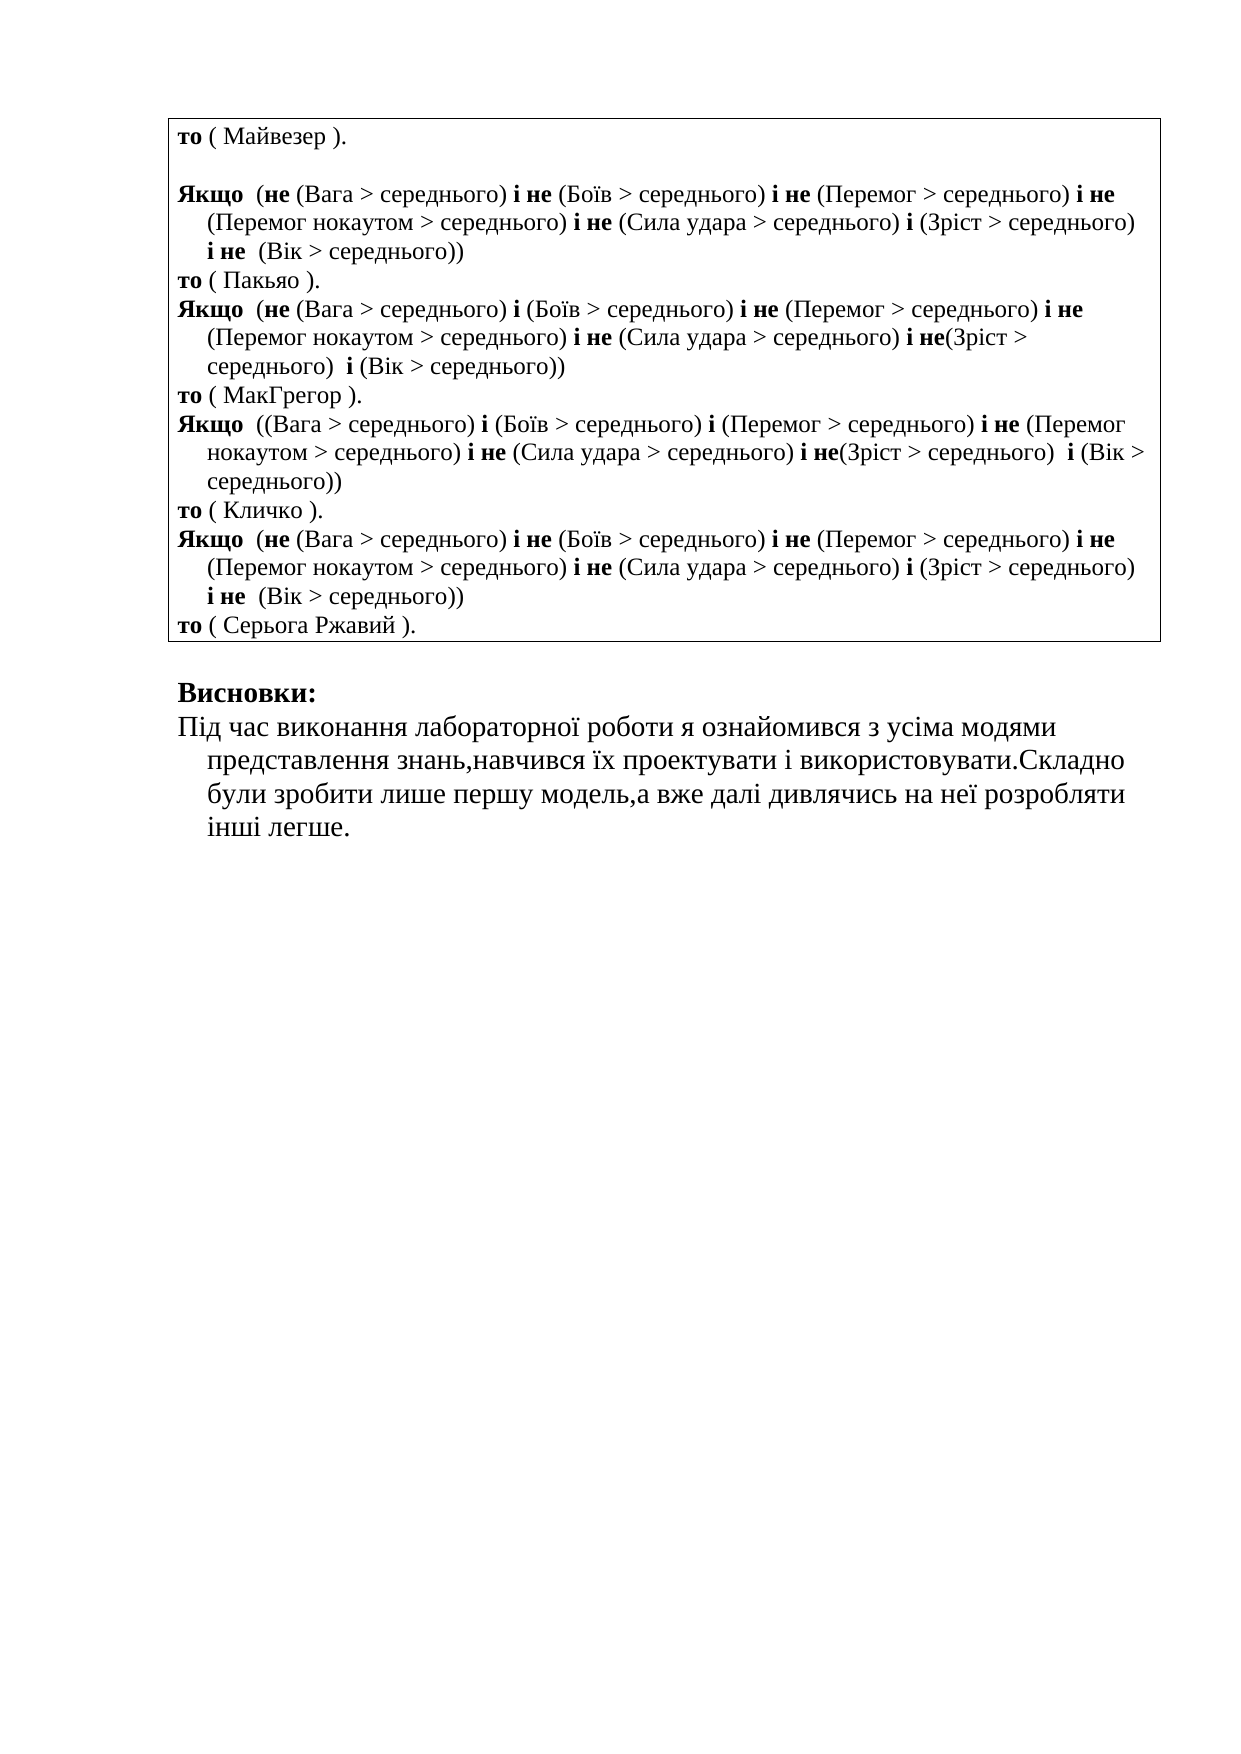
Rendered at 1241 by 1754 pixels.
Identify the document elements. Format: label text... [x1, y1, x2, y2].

text Якщо (не (Вага > середнього) і (Боїв > середнього) і не (Перемог > середнього) і не (Перемог нокаутом > середнього) і не (Сила удара > середнього) і не(Зріст > середнього) і (Вік > середнього)) [177, 294, 1152, 380]
text Якщо (не (Вага > середнього) і не (Боїв > середнього) і не (Перемог > середнього) і не (Перемог нокаутом > середнього) і не (Сила удара > середнього) і (Зріст > середнього) і не (Вік > середнього)) [177, 524, 1152, 607]
text то ( МакГрегор ). [177, 380, 1152, 409]
text Якщо ((Вага > середнього) і (Боїв > середнього) і (Перемог > середнього) і не (Перемог нокаутом > середнього) і не (Сила удара > середнього) і не(Зріст > середнього) і (Вік > середнього)) [177, 409, 1152, 495]
text то ( Майвезер ). [169, 119, 1160, 150]
text то ( Пакьяо ). [177, 265, 1152, 294]
text Під час виконання лабораторної роботи я ознайомився з усіма модями представлення знань,навчився їх проектувати і використовувати.Складно були зробити лише першу модель,а вже далі дивлячись на неї розробляти інші легше. [177, 709, 1152, 843]
text то ( Серьога Ржавий ). [169, 607, 1160, 641]
text Якщо (не (Вага > середнього) і не (Боїв > середнього) і не (Перемог > середнього) і не (Перемог нокаутом > середнього) і не (Сила удара > середнього) і (Зріст > середнього) і не (Вік > середнього)) [177, 179, 1152, 265]
text то ( Кличко ). [177, 495, 1152, 524]
text Висновки: [177, 675, 1152, 709]
